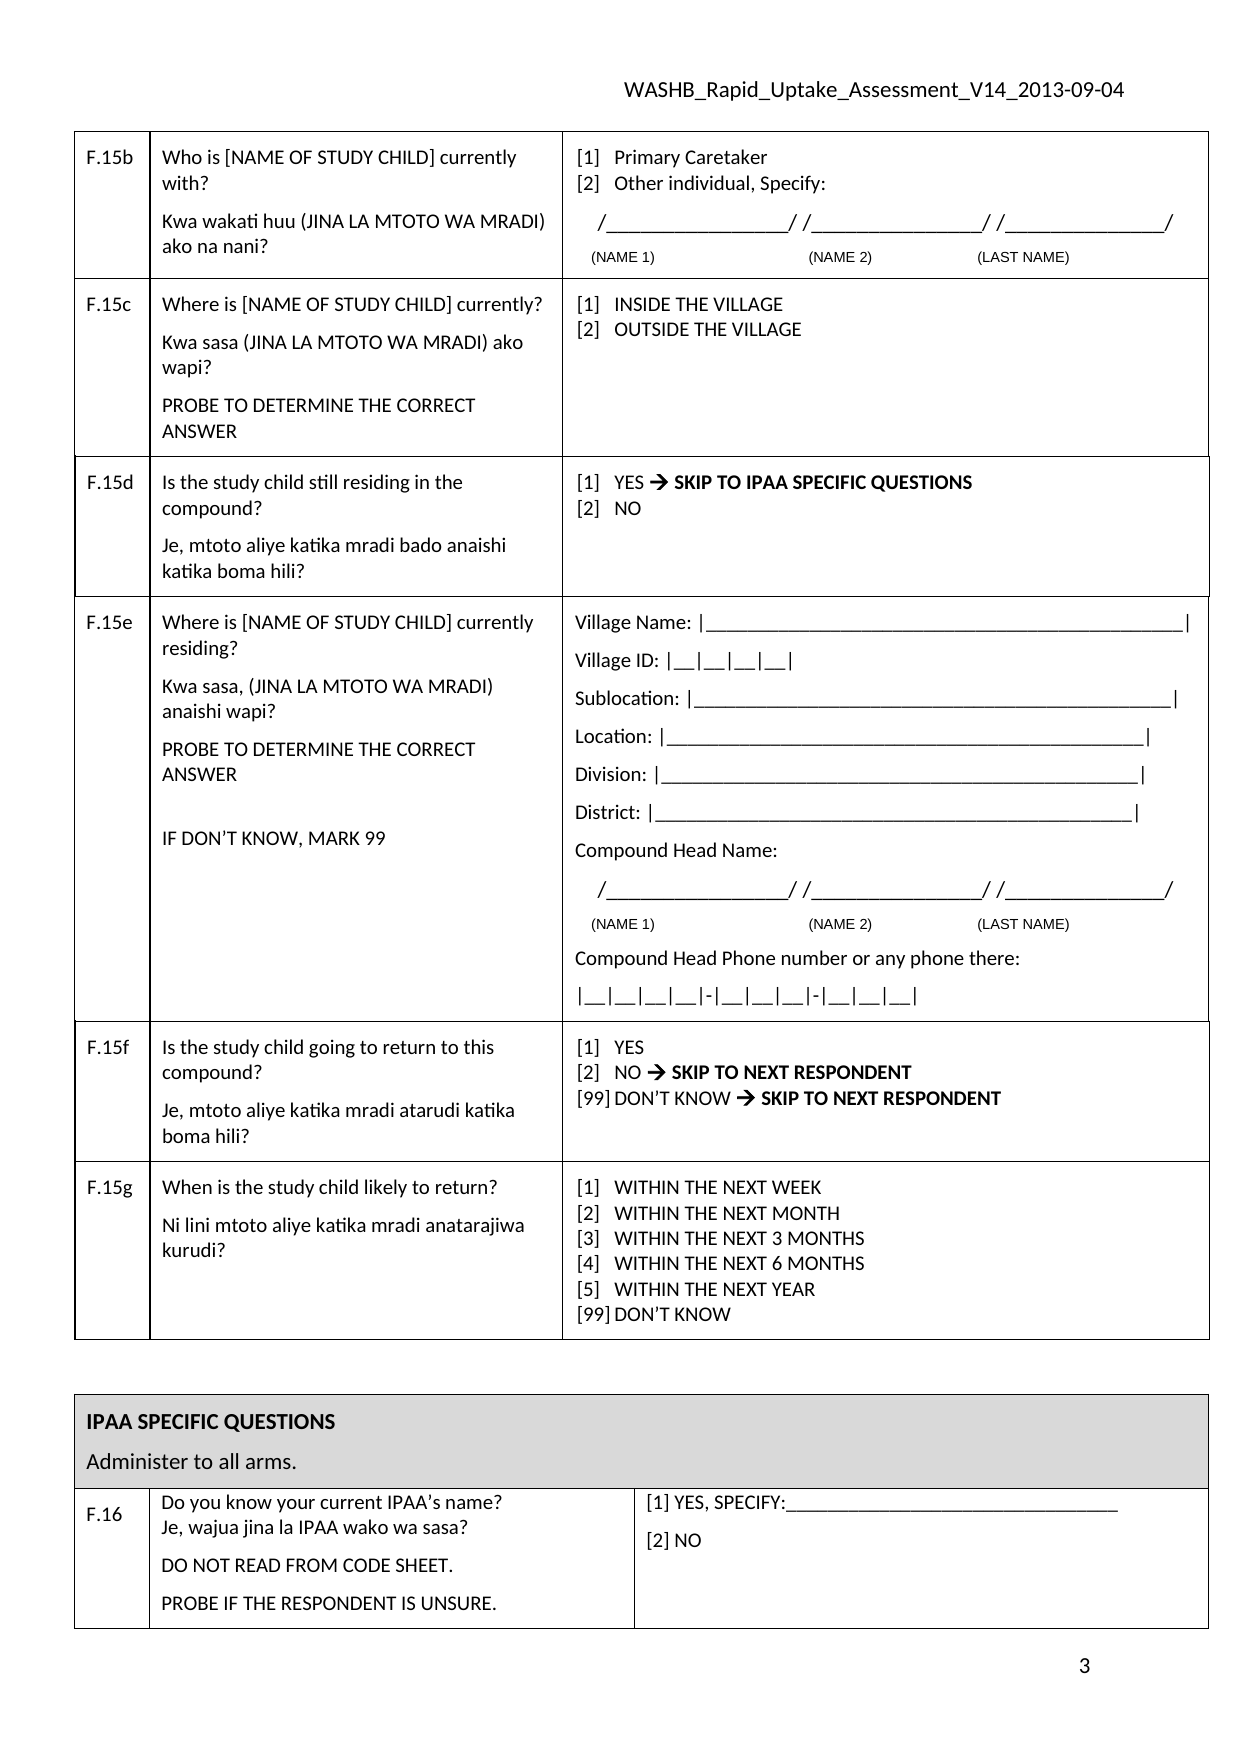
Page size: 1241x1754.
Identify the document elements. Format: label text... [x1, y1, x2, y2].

table_cell F.15g [76, 1162, 149, 1339]
table_cell Do you know your current IPAA’s name? Je, wajua jina la IPAA wako wa sasa? DO NOT READ FROM CODE SHEET. PROBE IF THE RESPONDENT IS UNSURE. [150, 1489, 634, 1628]
table_header IPAA SPECIFIC QUESTIONS Administer to all arms. [75, 1395, 1208, 1488]
table_cell F.15e [75, 597, 149, 1021]
table_cell Primary Caretaker Other individual, Specify: /________________/ /_______________/ /______________/ (NAME 1) (NAME 2) (LAST NAME) [563, 132, 1208, 278]
table_cell When is the study child likely to return? Ni lini mtoto aliye katika mradi anatarajiwa kurudi? [151, 1162, 562, 1339]
table_cell Is the study child still residing in the compound? Je, mtoto aliye katika mradi bado anaishi katika boma hili? [151, 457, 562, 596]
table_cell [75, 1489, 149, 1628]
table_cell F.15f [76, 1022, 149, 1161]
table_cell Where is [NAME OF STUDY CHILD] currently residing? Kwa sasa, (JINA LA MTOTO WA MRADI) anaishi wapi? PROBE TO DETERMINE THE CORRECT ANSWER IF DON’T KNOW, MARK 99 [151, 597, 562, 1021]
table_cell INSIDE THE VILLAGE OUTSIDE THE VILLAGE [563, 279, 1208, 456]
table_cell Village Name: |______________________________________________| Village ID: |__|__|__|__| Sublocation: |______________________________________________| Location: |______________________________________________| Division: |______________________________________________| District: |______________________________________________| Compound Head Name: /________________/ /_______________/ /______________/ (NAME 1) (NAME 2) (LAST NAME) Compound Head Phone number or any phone there: |__|__|__|__|-|__|__|__|-|__|__|__| [563, 597, 1208, 1021]
table_cell Where is [NAME OF STUDY CHILD] currently? Kwa sasa (JINA LA MTOTO WA MRADI) ako wapi? PROBE TO DETERMINE THE CORRECT ANSWER [151, 279, 562, 456]
table_cell Is the study child going to return to this compound? Je, mtoto aliye katika mradi atarudi katika boma hili? [151, 1022, 562, 1161]
table_cell WITHIN THE NEXT WEEK WITHIN THE NEXT MONTH WITHIN THE NEXT 3 MONTHS WITHIN THE NEXT 6 MONTHS WITHIN THE NEXT YEAR DON’T KNOW [563, 1162, 1209, 1339]
table_cell F.15b [75, 132, 149, 278]
table_cell F.15c [75, 279, 149, 456]
table_cell YES SKIP TO IPAA SPECIFIC QUESTIONS NO [563, 457, 1209, 596]
table_cell YES NO SKIP TO NEXT RESPONDENT DON’T KNOW SKIP TO NEXT RESPONDENT [563, 1022, 1209, 1161]
table_cell F.15d [76, 457, 149, 596]
table_cell [1] YES, SPECIFY:________________________________ [2] NO [635, 1489, 1208, 1628]
table_cell Who is [NAME OF STUDY CHILD] currently with? Kwa wakati huu (JINA LA MTOTO WA MRADI) ako na nani? [151, 132, 562, 278]
